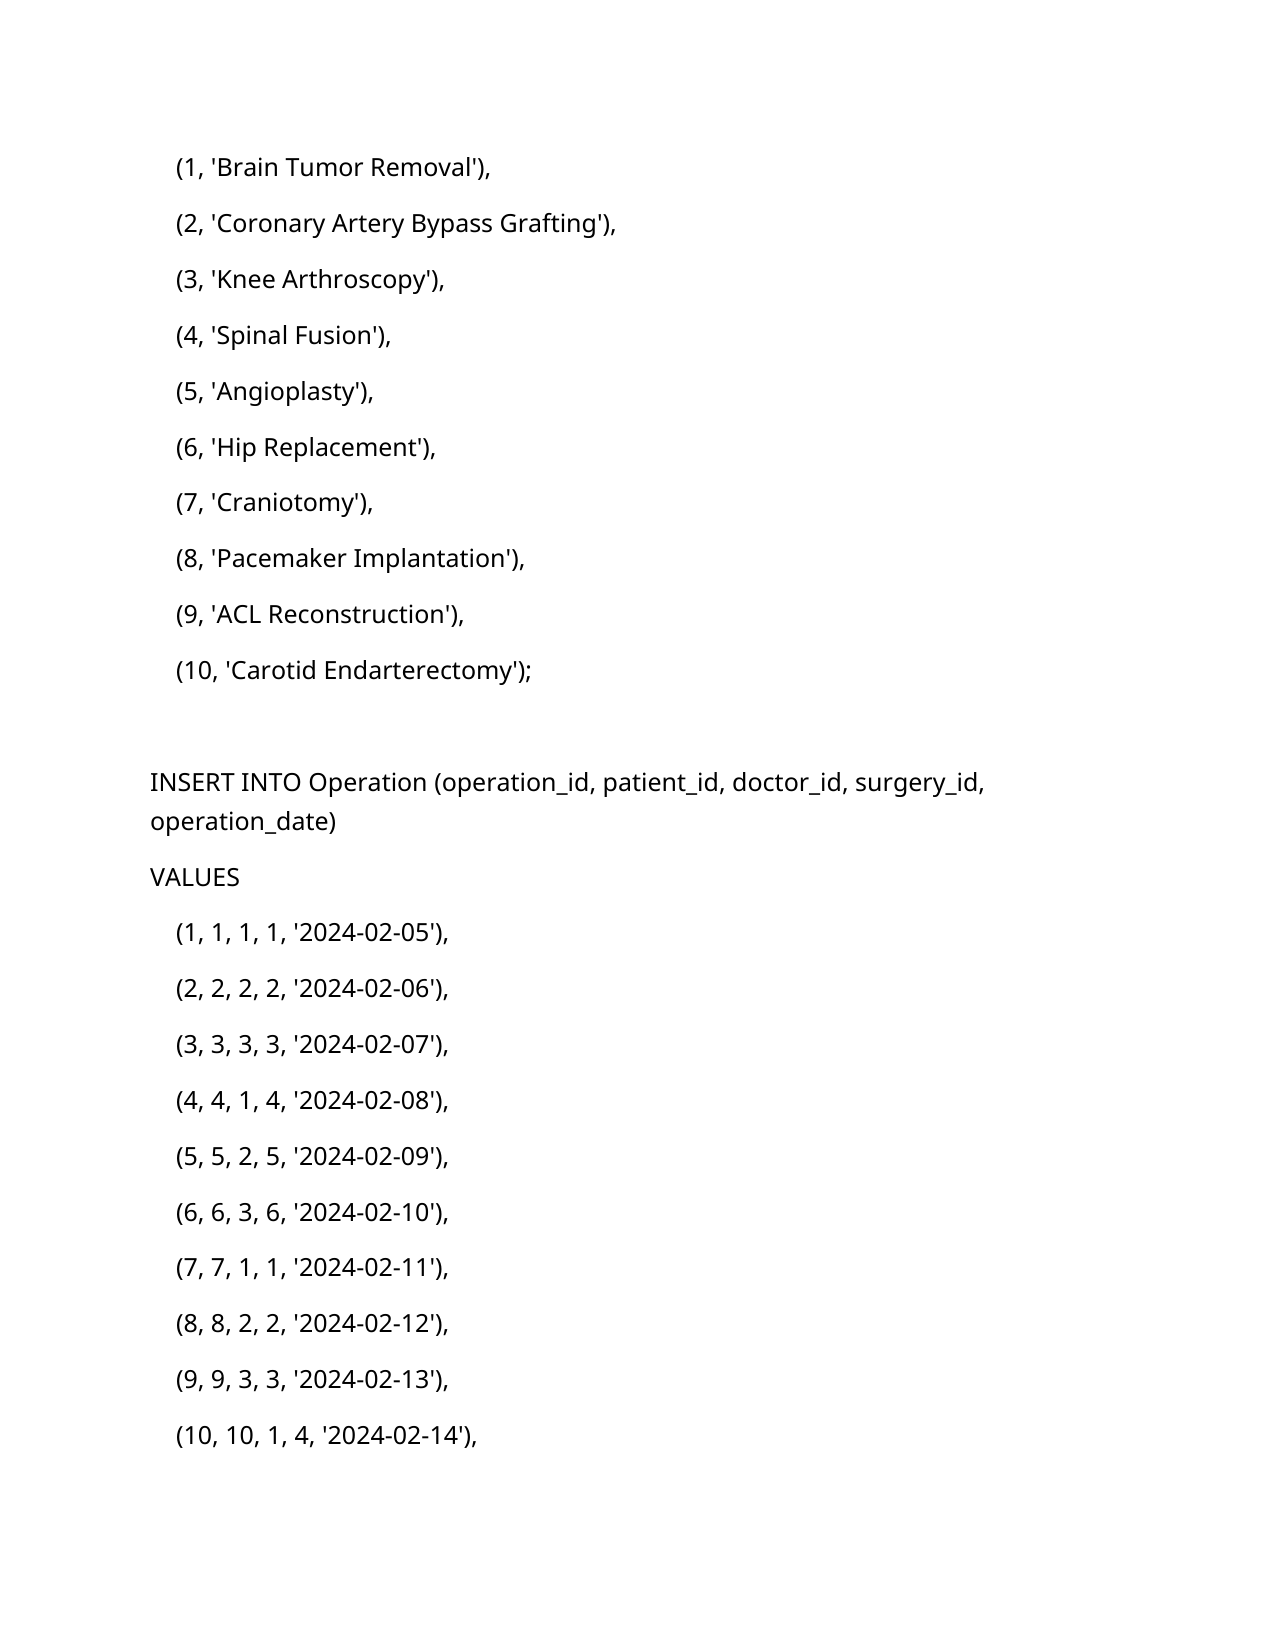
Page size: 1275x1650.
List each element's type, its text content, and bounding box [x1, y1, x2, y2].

text (3, 3, 3, 3, '2024-02-07'), [150, 1027, 1036, 1061]
text INSERT INTO Operation (operation_id, patient_id, doctor_id, surgery_id, operation_date) [150, 764, 1036, 837]
text (1, 'Brain Tumor Removal'), [150, 150, 1036, 184]
text (9, 'ACL Reconstruction'), [150, 597, 1036, 631]
text (4, 4, 1, 4, '2024-02-08'), [150, 1082, 1036, 1117]
text (2, 'Coronary Artery Bypass Grafting'), [150, 206, 1036, 240]
text (4, 'Spinal Fusion'), [150, 317, 1036, 352]
text (7, 7, 1, 1, '2024-02-11'), [150, 1250, 1036, 1284]
text (7, 'Craniotomy'), [150, 485, 1036, 519]
text (5, 'Angioplasty'), [150, 373, 1036, 407]
text (2, 2, 2, 2, '2024-02-06'), [150, 971, 1036, 1005]
text (10, 10, 1, 4, '2024-02-14'), [150, 1417, 1036, 1452]
text (8, 'Pacemaker Implantation'), [150, 541, 1036, 575]
text (5, 5, 2, 5, '2024-02-09'), [150, 1138, 1036, 1172]
text (9, 9, 3, 3, '2024-02-13'), [150, 1362, 1036, 1396]
text (6, 'Hip Replacement'), [150, 429, 1036, 463]
text VALUES [150, 859, 1036, 893]
text (1, 1, 1, 1, '2024-02-05'), [150, 915, 1036, 949]
text (3, 'Knee Arthroscopy'), [150, 262, 1036, 296]
text (8, 8, 2, 2, '2024-02-12'), [150, 1306, 1036, 1340]
text (6, 6, 3, 6, '2024-02-10'), [150, 1194, 1036, 1228]
text (10, 'Carotid Endarterectomy'); [150, 652, 1036, 687]
